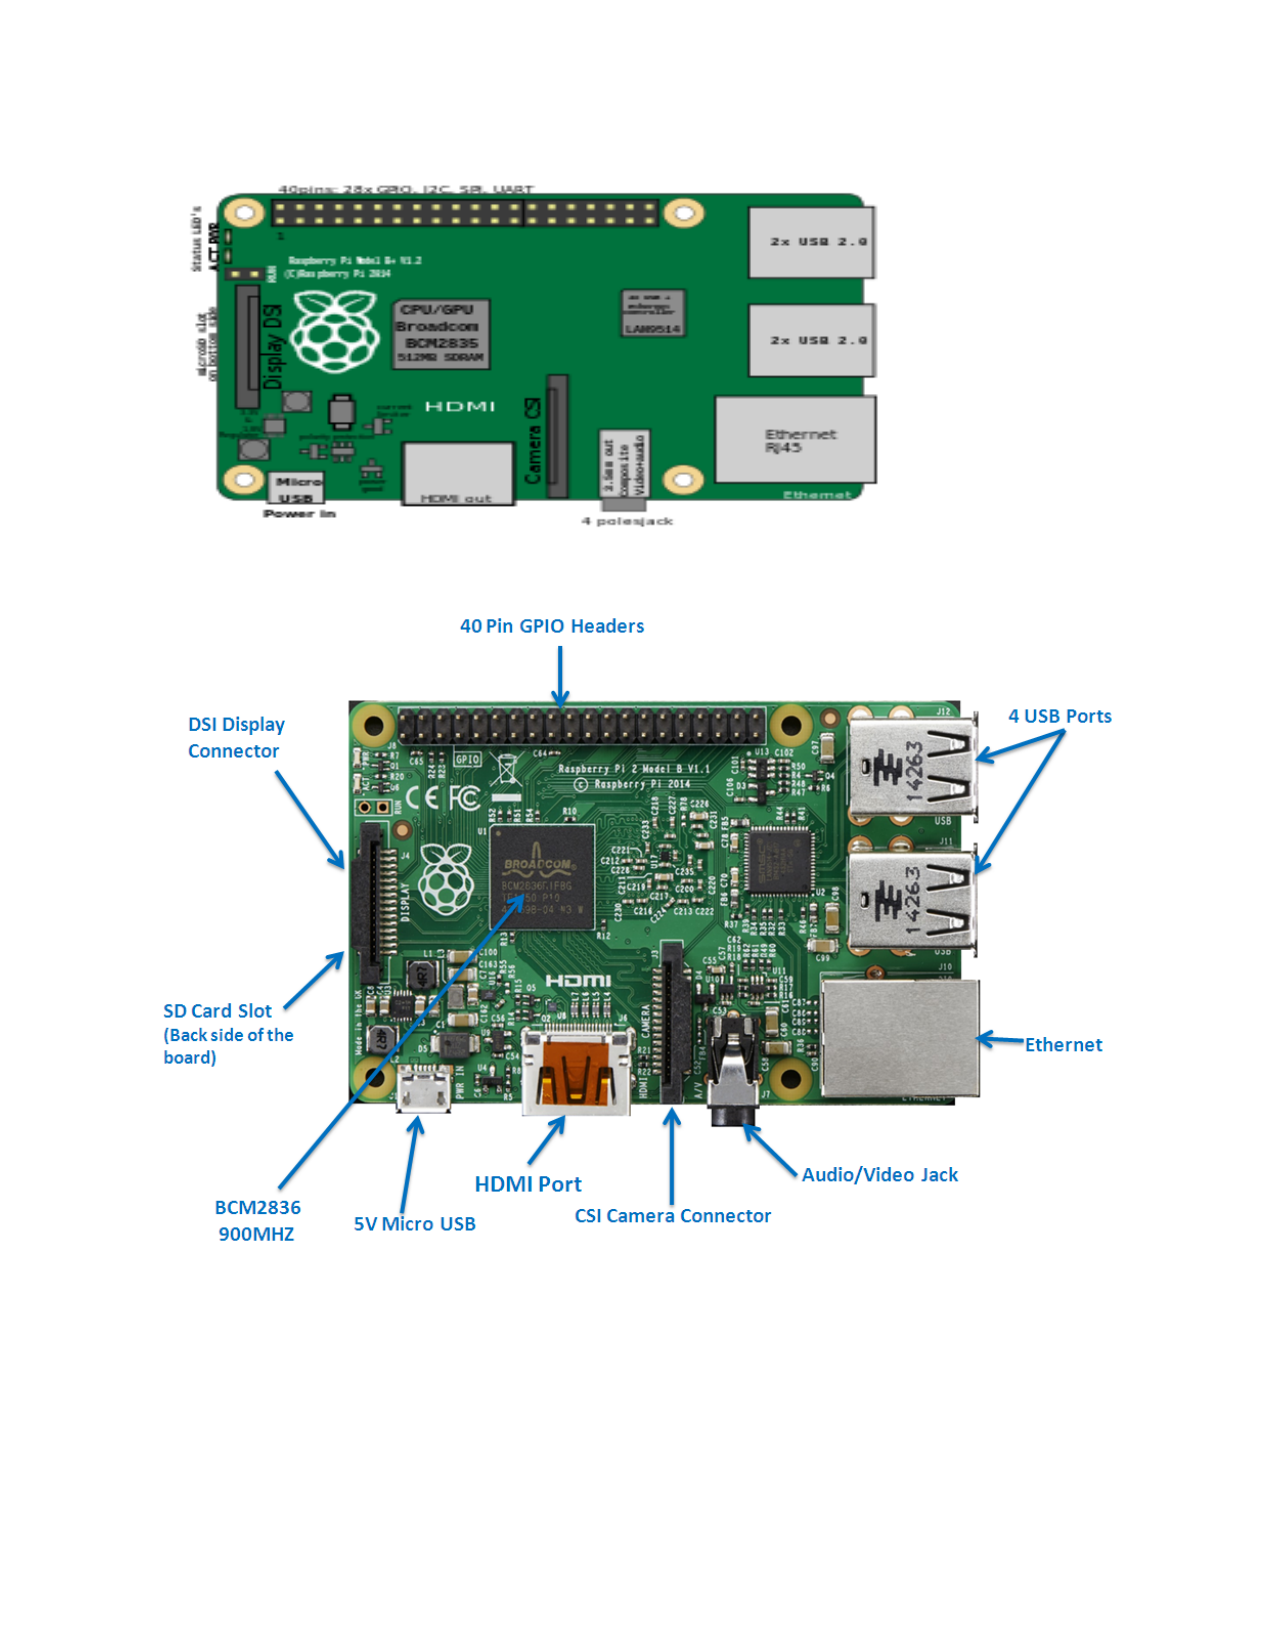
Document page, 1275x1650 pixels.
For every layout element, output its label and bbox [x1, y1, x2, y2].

picture [150, 150, 927, 529]
picture [150, 606, 1125, 1252]
